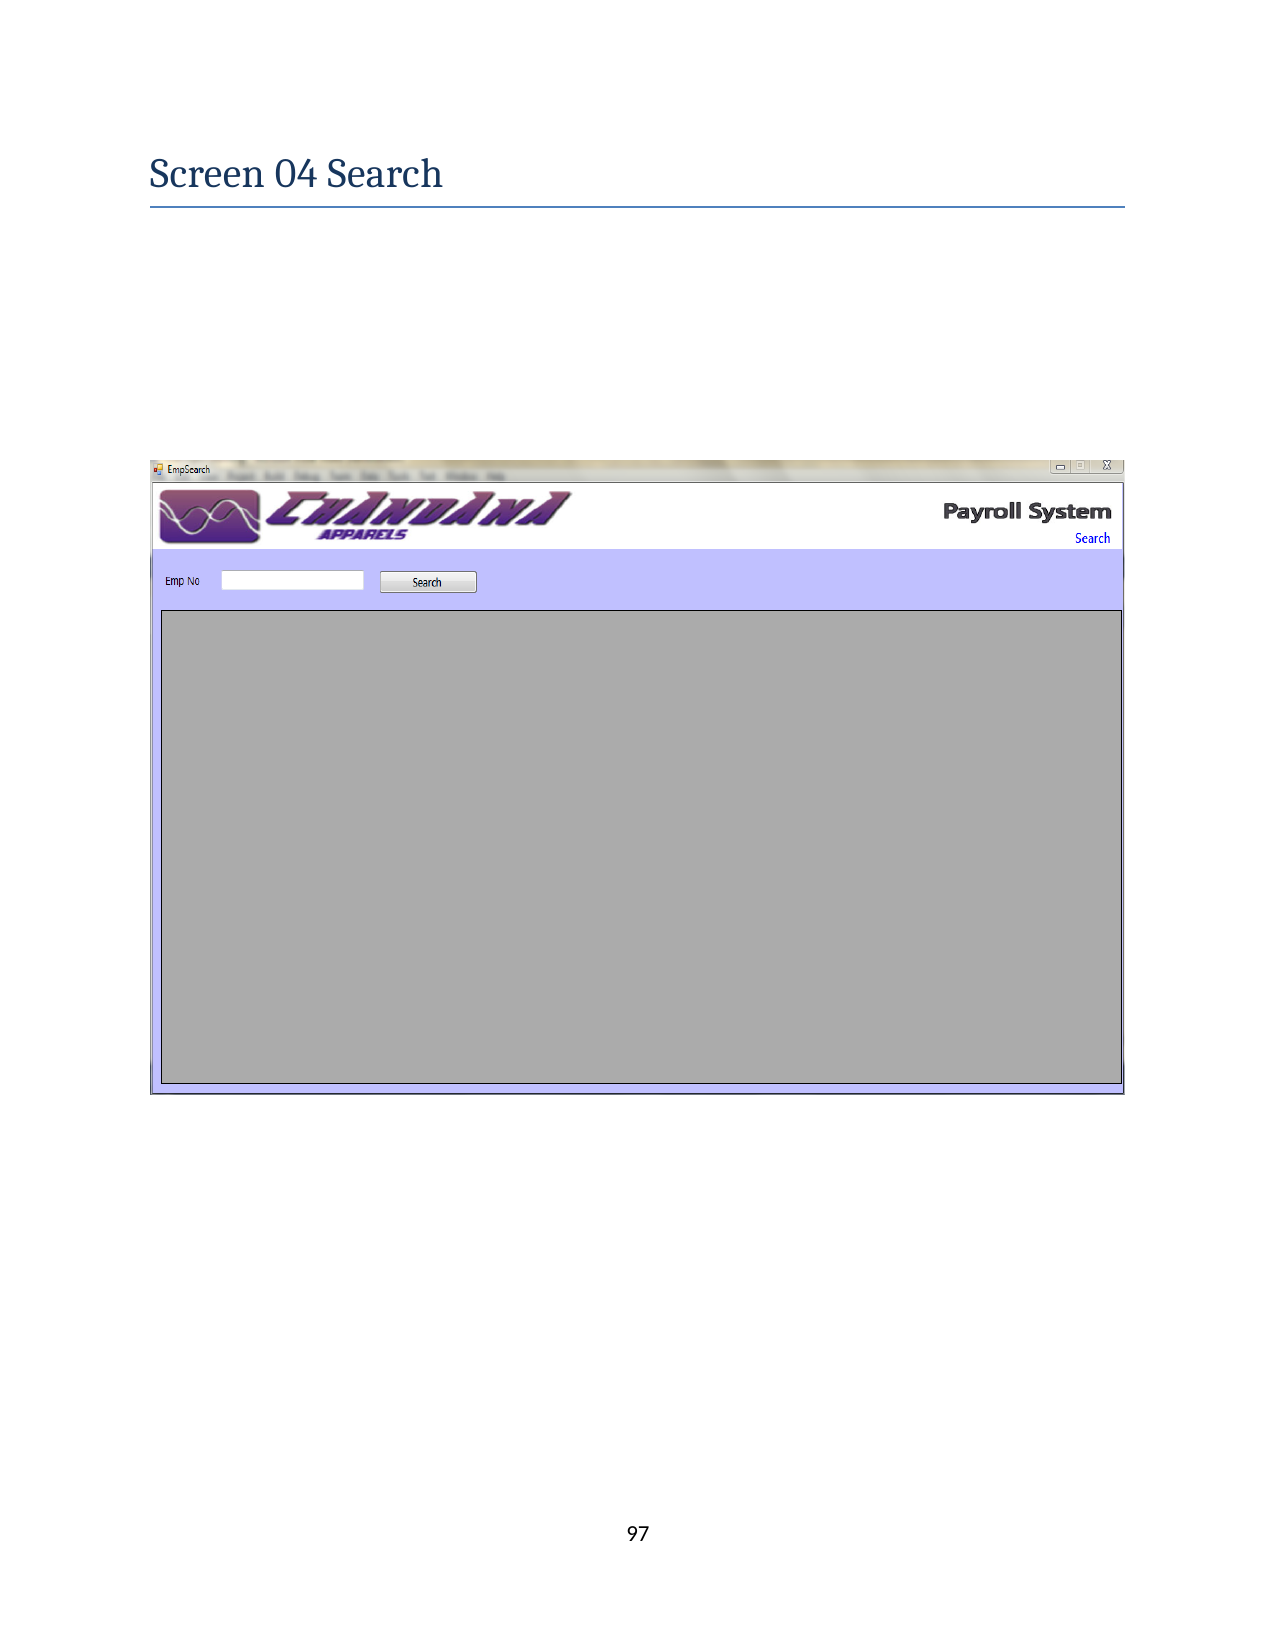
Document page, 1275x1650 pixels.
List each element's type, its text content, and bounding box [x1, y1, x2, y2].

picture [150, 460, 1125, 1095]
title Screen 04 Search [150, 150, 1125, 206]
